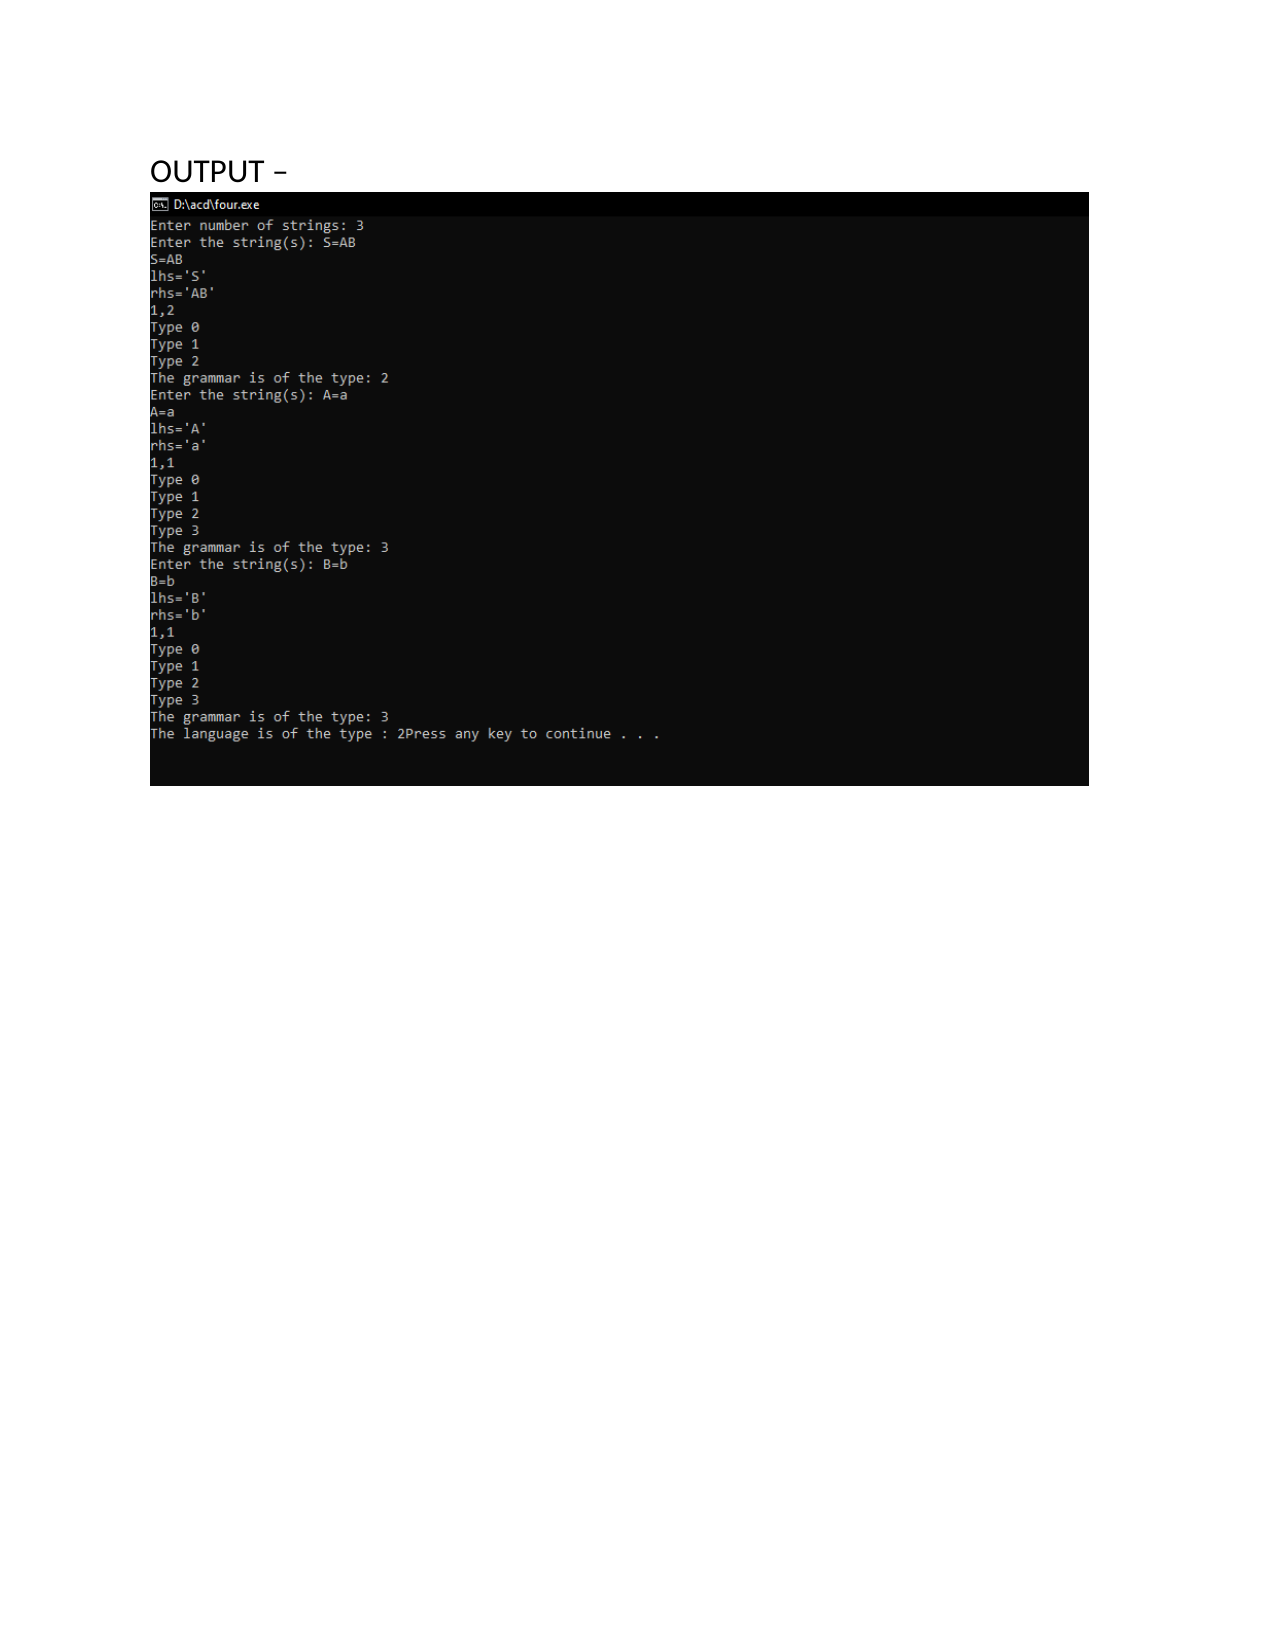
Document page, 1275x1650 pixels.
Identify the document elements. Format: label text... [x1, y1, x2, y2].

picture [150, 192, 1089, 786]
